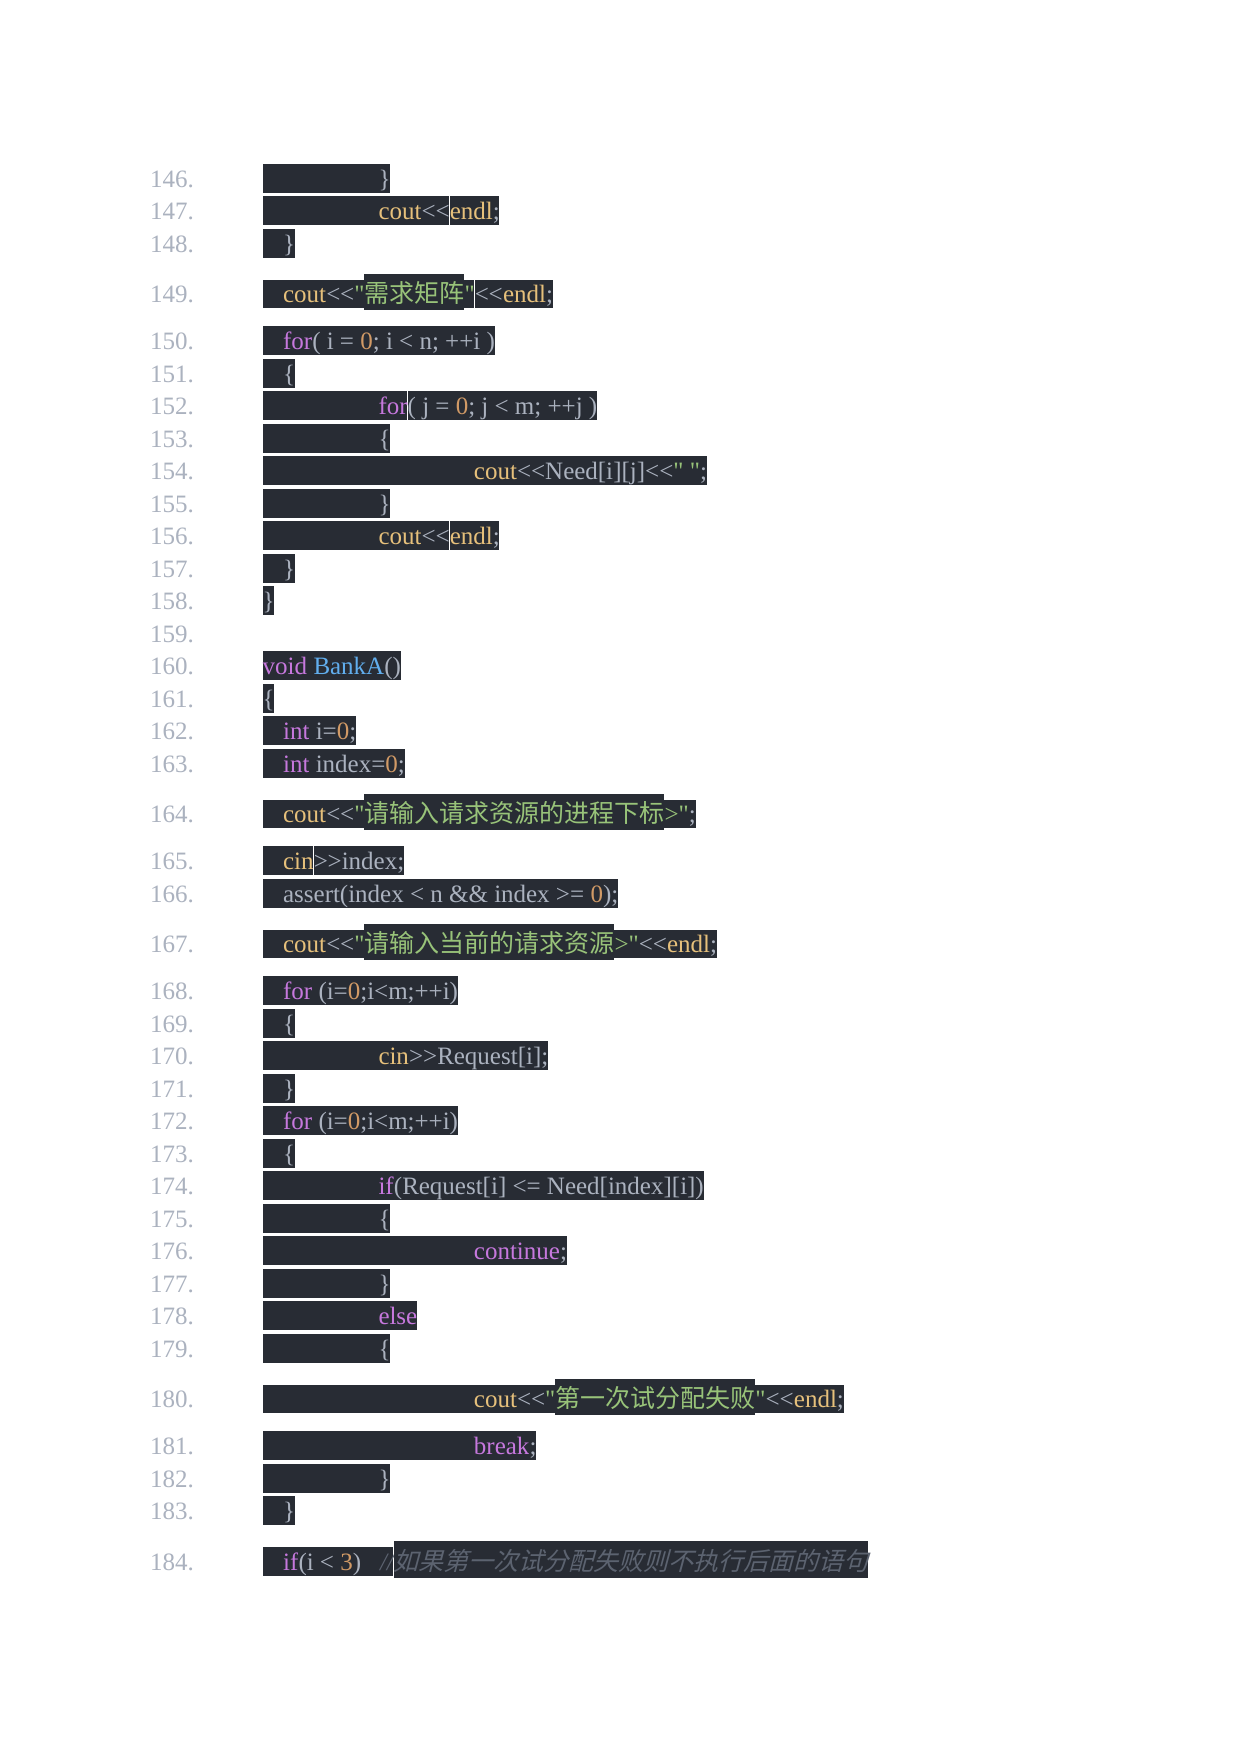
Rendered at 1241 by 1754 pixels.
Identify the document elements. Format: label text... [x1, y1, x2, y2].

list cin>>index; [150, 844, 1053, 877]
list for (i=0;i<m;++i) [150, 974, 1053, 1007]
list } [150, 552, 1053, 584]
list int i=0; [150, 714, 1053, 747]
list { [150, 682, 1053, 714]
list } [150, 1267, 1053, 1299]
list { [150, 357, 1053, 389]
list { [150, 1007, 1053, 1039]
list assert(index < n && index >= 0); [150, 877, 1053, 909]
list cout<<endl; [150, 194, 1053, 227]
list } [150, 584, 1053, 617]
list cout<<"请输入当前的请求资源>"<<endl; [150, 909, 1053, 974]
list int index=0; [150, 747, 1053, 779]
list cout<<"请输入请求资源的进程下标>"; [150, 779, 1053, 844]
list { [150, 422, 1053, 454]
list cout<<Need[i][j]<<" "; [150, 454, 1053, 487]
list if(Request[i] <= Need[index][i]) [150, 1169, 1053, 1202]
list else [150, 1299, 1053, 1332]
list if(i < 3) //如果第一次试分配失败则不执行后面的语句 [150, 1527, 1053, 1592]
list { [150, 1137, 1053, 1169]
list for( j = 0; j < m; ++j ) [150, 389, 1053, 422]
list } [150, 487, 1053, 519]
list } [150, 1494, 1053, 1527]
list } [150, 1072, 1053, 1104]
list continue; [150, 1234, 1053, 1267]
list for( i = 0; i < n; ++i ) [150, 324, 1053, 357]
list cin>>Request[i]; [150, 1039, 1053, 1072]
list } [150, 227, 1053, 259]
list for (i=0;i<m;++i) [150, 1104, 1053, 1137]
list cout<<endl; [150, 519, 1053, 552]
list } [150, 162, 1053, 194]
list cout<<"需求矩阵"<<endl; [150, 259, 1053, 324]
list break; [150, 1429, 1053, 1462]
list cout<<"第一次试分配失败"<<endl; [150, 1364, 1053, 1429]
list void BankA() [150, 649, 1053, 682]
list { [150, 1332, 1053, 1364]
list } [150, 1462, 1053, 1494]
list { [150, 1202, 1053, 1234]
